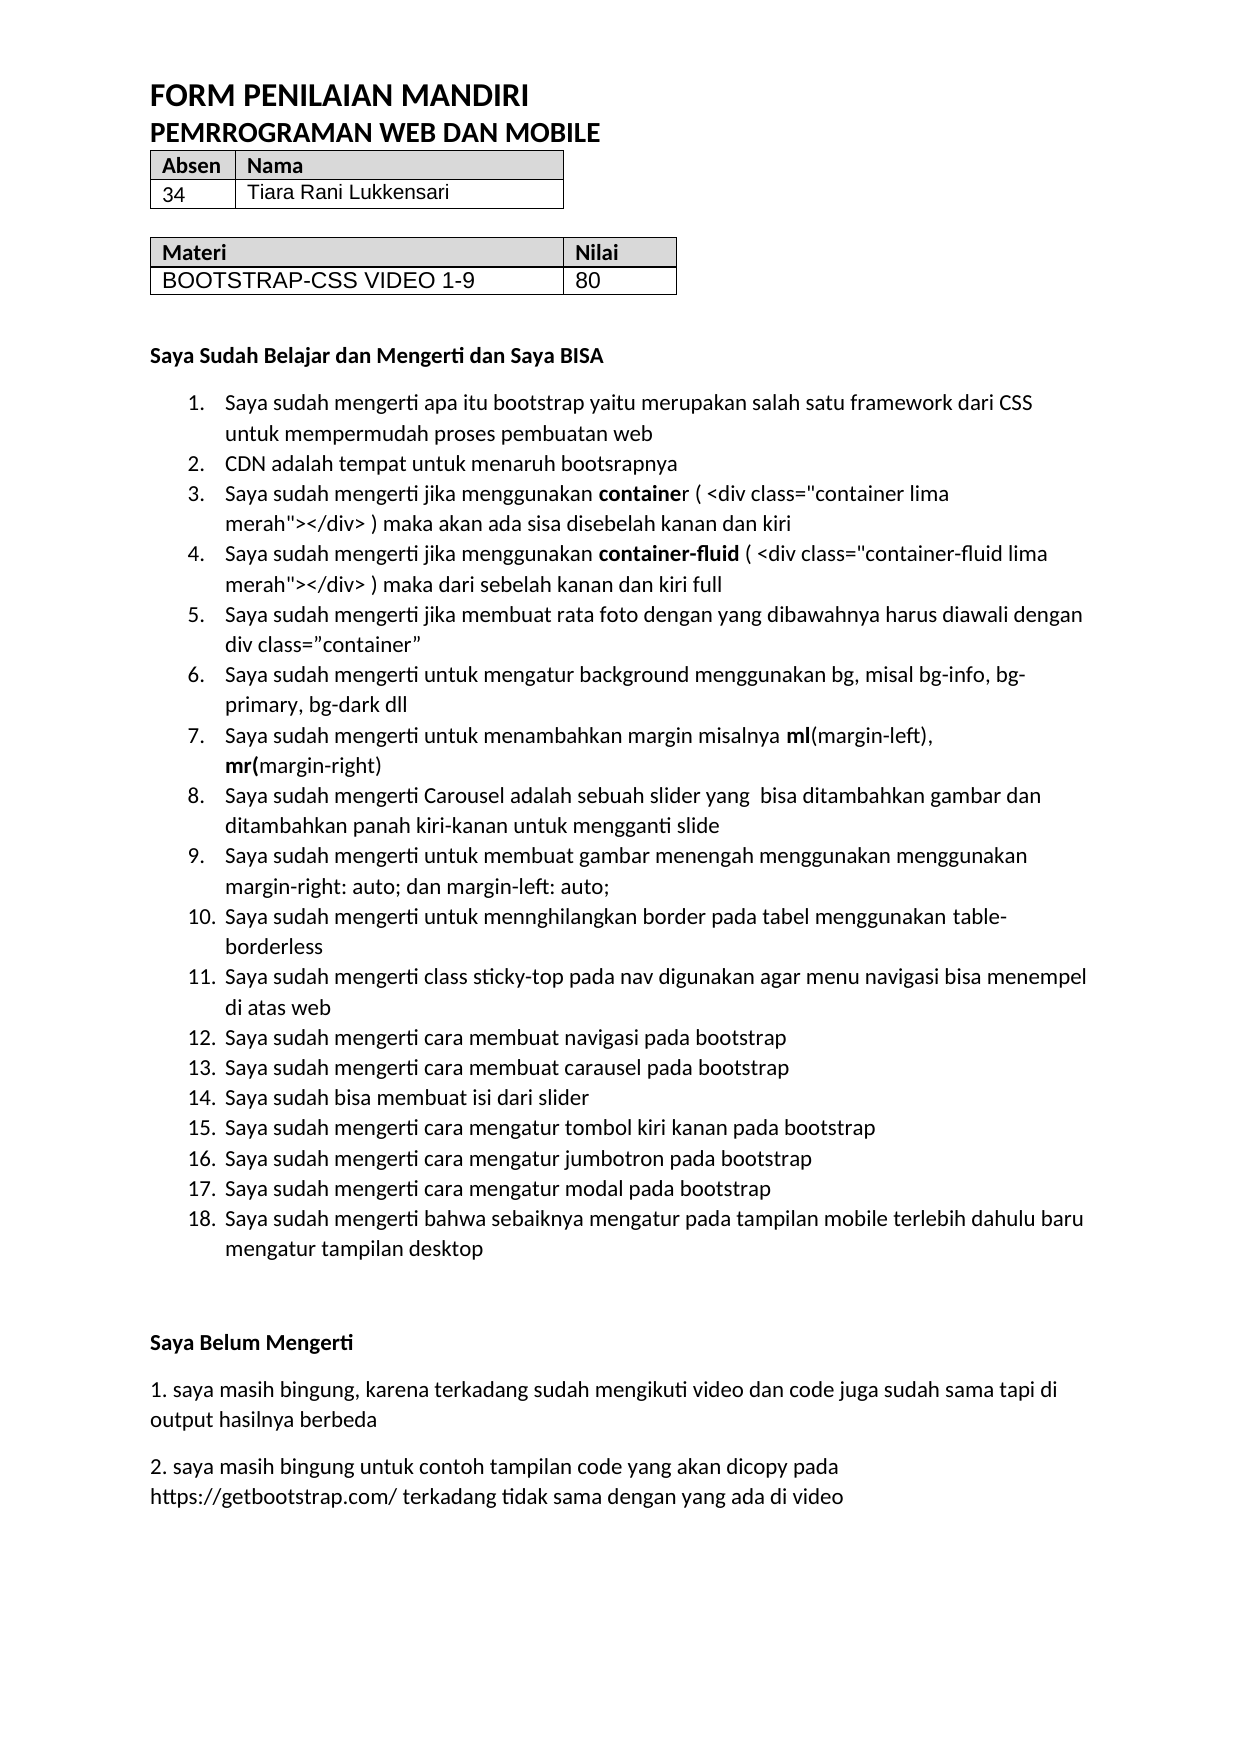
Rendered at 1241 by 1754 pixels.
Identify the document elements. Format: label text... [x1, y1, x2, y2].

table_header Materi [151, 238, 563, 266]
list Saya sudah mengerti untuk mennghilangkan border pada tabel menggunakan table-borderless [187, 902, 1090, 960]
list Saya sudah bisa membuat isi dari slider [187, 1083, 1090, 1111]
list CDN adalah tempat untuk menaruh bootsrapnya [187, 449, 1090, 477]
list Saya sudah mengerti jika menggunakan container ( <div class="container lima merah"></div> ) maka akan ada sisa disebelah kanan dan kiri [187, 479, 1090, 537]
text Saya Sudah Belajar dan Mengerti dan Saya BISA [150, 342, 1090, 370]
list Saya sudah mengerti cara membuat carausel pada bootstrap [187, 1053, 1090, 1081]
list Saya sudah mengerti class sticky-top pada nav digunakan agar menu navigasi bisa menempel di atas web [187, 962, 1090, 1021]
list Saya sudah mengerti cara mengatur jumbotron pada bootstrap [187, 1144, 1090, 1172]
list Saya sudah mengerti Carousel adalah sebuah slider yang bisa ditambahkan gambar dan ditambahkan panah kiri-kanan untuk mengganti slide [187, 781, 1090, 839]
text Saya Belum Mengerti [150, 1328, 1090, 1356]
list Saya sudah mengerti untuk mengatur background menggunakan bg, misal bg-info, bg-primary, bg-dark dll [187, 660, 1090, 719]
text 2. saya masih bingung untuk contoh tampilan code yang akan dicopy pada https://getbootstrap.com/ terkadang tidak sama dengan yang ada di video [150, 1452, 1090, 1510]
list Saya sudah mengerti bahwa sebaiknya mengatur pada tampilan mobile terlebih dahulu baru mengatur tampilan desktop [187, 1204, 1090, 1262]
list Saya sudah mengerti jika membuat rata foto dengan yang dibawahnya harus diawali dengan div class=”container” [187, 600, 1090, 658]
list Saya sudah mengerti jika menggunakan container-fluid ( <div class="container-fluid lima merah"></div> ) maka dari sebelah kanan dan kiri full [187, 539, 1090, 598]
table_cell BOOTSTRAP-CSS VIDEO 1-9 [151, 268, 563, 294]
list Saya sudah mengerti cara mengatur tombol kiri kanan pada bootstrap [187, 1113, 1090, 1142]
table_cell 80 [564, 268, 676, 294]
list Saya sudah mengerti cara membuat navigasi pada bootstrap [187, 1023, 1090, 1051]
list Saya sudah mengerti cara mengatur modal pada bootstrap [187, 1174, 1090, 1202]
list Saya sudah mengerti apa itu bootstrap yaitu merupakan salah satu framework dari CSS untuk mempermudah proses pembuatan web [187, 388, 1090, 447]
text 1. saya masih bingung, karena terkadang sudah mengikuti video dan code juga sudah sama tapi di output hasilnya berbeda [150, 1375, 1090, 1433]
list Saya sudah mengerti untuk membuat gambar menengah menggunakan menggunakan margin-right: auto; dan margin-left: auto; [187, 842, 1090, 900]
table_header Nilai [564, 238, 676, 266]
list Saya sudah mengerti untuk menambahkan margin misalnya ml(margin-left), mr(margin-right) [187, 721, 1090, 779]
